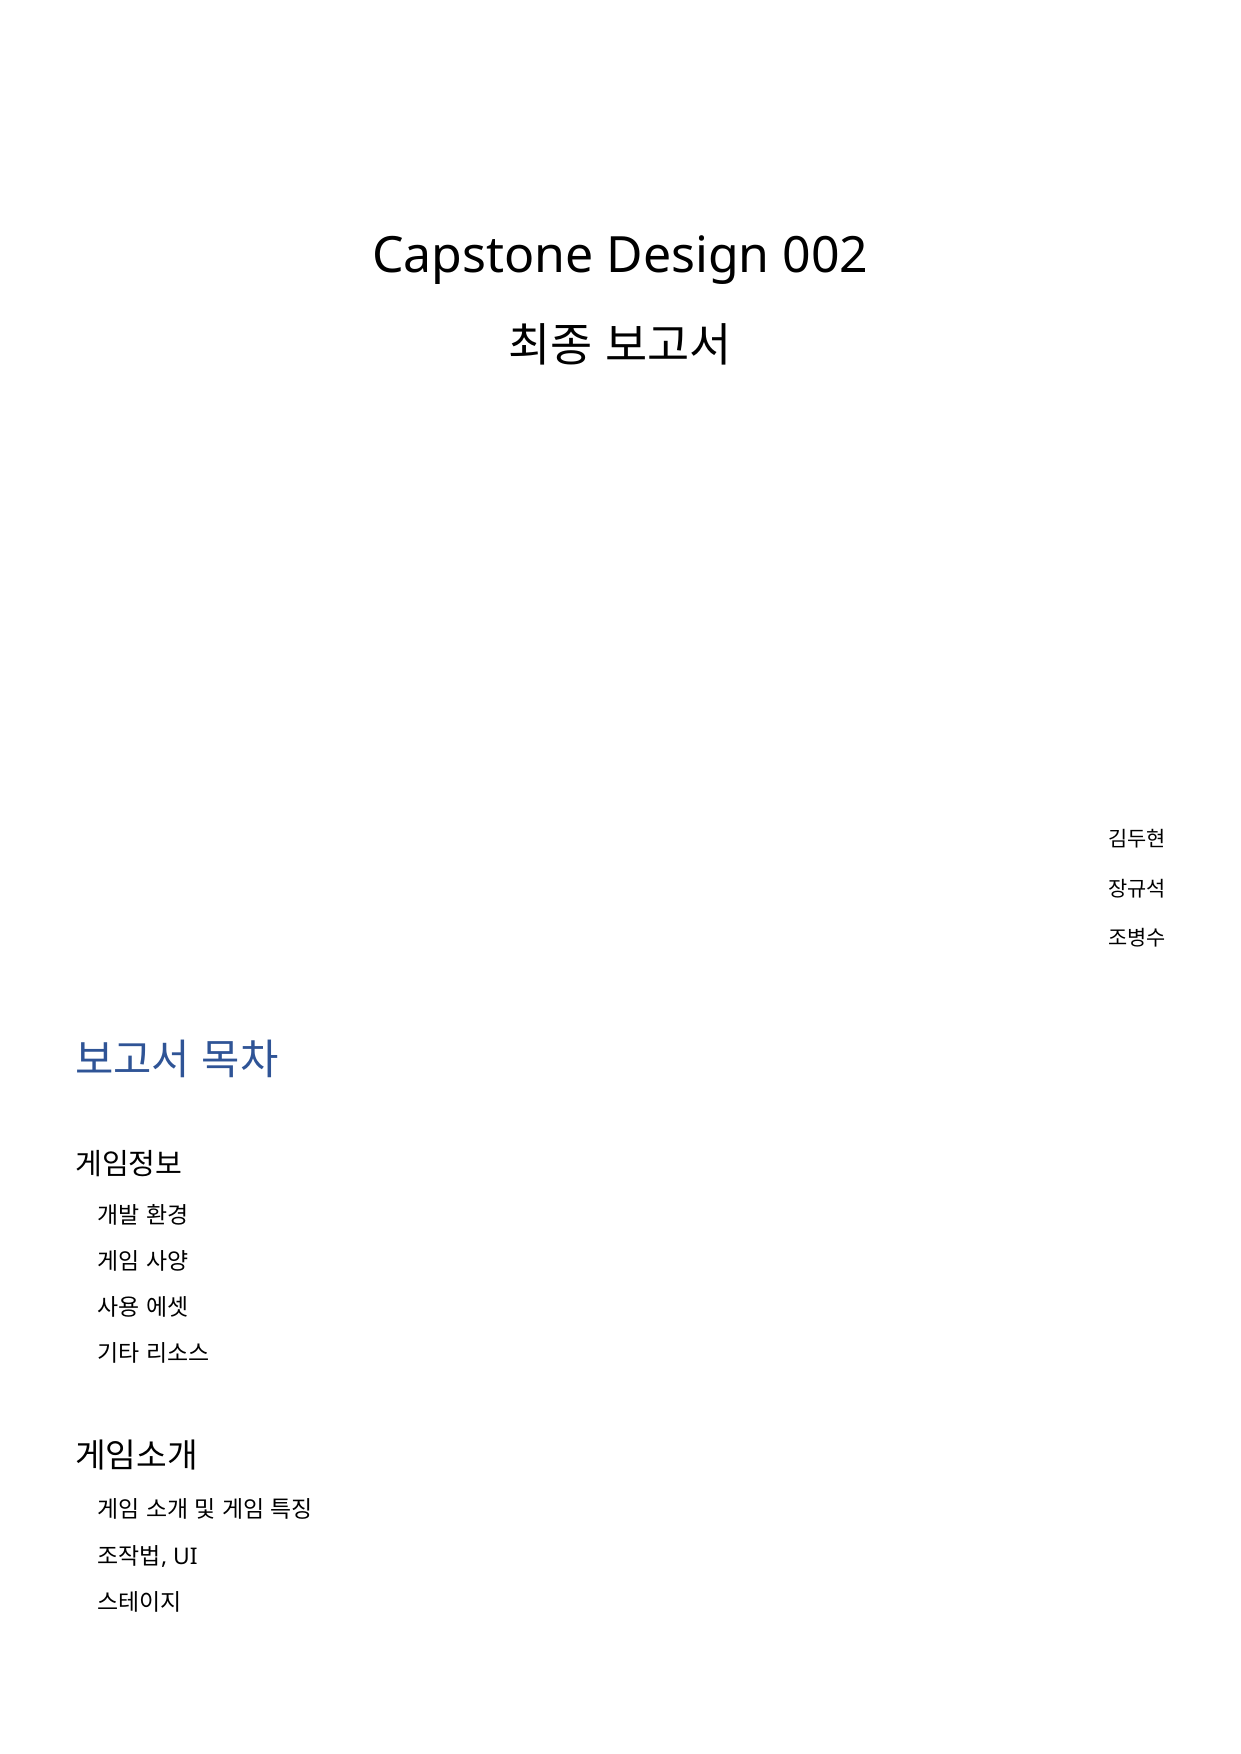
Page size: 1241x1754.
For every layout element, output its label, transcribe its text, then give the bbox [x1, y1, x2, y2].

text 김두현 [75, 823, 1165, 853]
text Capstone Design 002 [75, 218, 1165, 287]
text 최종 보고서 [75, 309, 1165, 375]
text 장규석 [75, 872, 1165, 902]
text 조병수 [75, 921, 1165, 951]
